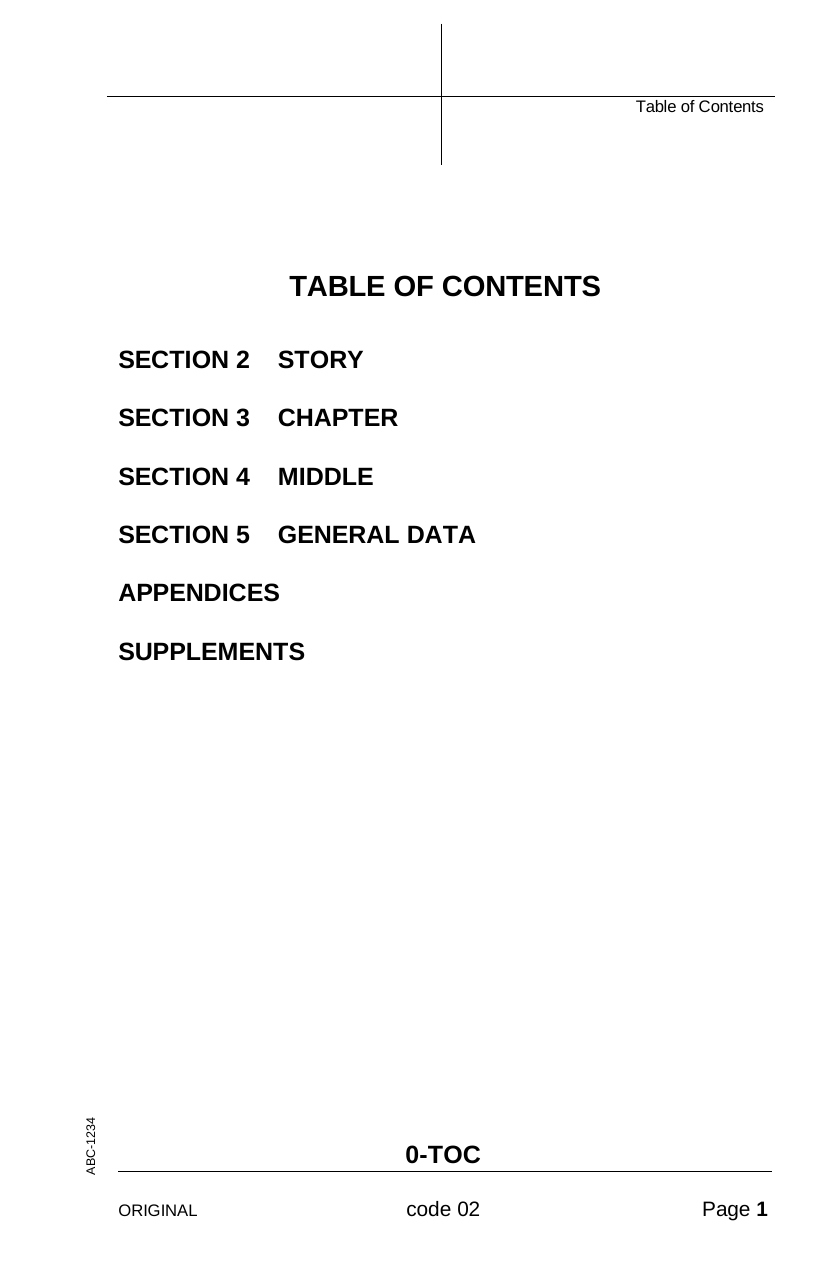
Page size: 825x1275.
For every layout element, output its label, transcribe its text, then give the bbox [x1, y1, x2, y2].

text section 4 MIDDLE [118, 461, 772, 491]
text section 3 CHAPTER [118, 403, 772, 432]
text section 5 GENERAL DATA [118, 520, 772, 549]
text section 2 STORY [118, 345, 772, 374]
text SUPPLEMENTS [118, 636, 772, 666]
text TABLE OF CONTENTS [118, 269, 772, 302]
text APPENDICES [118, 578, 772, 607]
